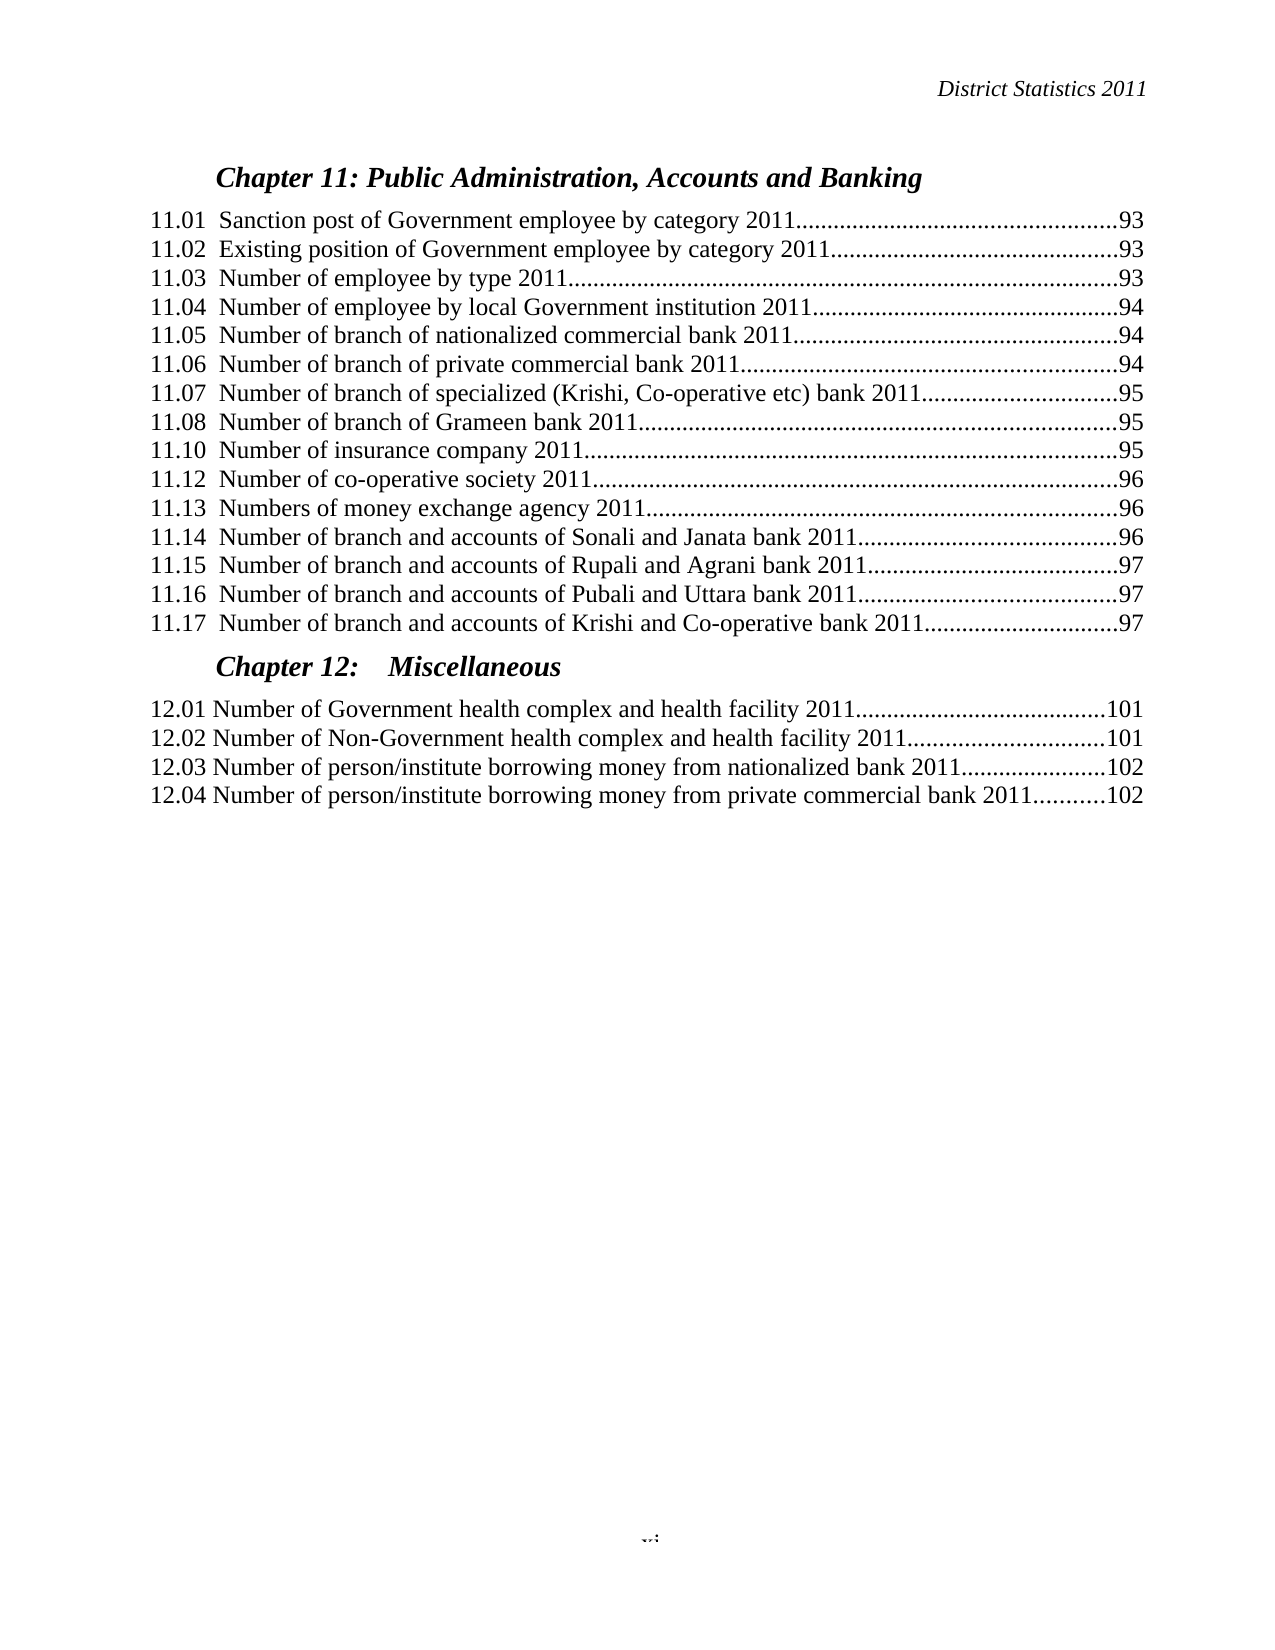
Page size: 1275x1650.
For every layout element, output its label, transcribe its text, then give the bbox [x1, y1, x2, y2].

list Number of employee by type 2011 93 [150, 263, 1171, 292]
list Number of branch of private commercial bank 2011 94 [150, 349, 1171, 378]
list Sanction post of Government employee by category 2011 93 [150, 205, 1171, 234]
list Number of branch and accounts of Krishi and Co-operative bank 2011 97 [150, 608, 1171, 637]
list Number of co-operative society 2011 96 [150, 464, 1171, 493]
list Number of branch of nationalized commercial bank 2011 94 [150, 320, 1171, 349]
list Number of branch and accounts of Pubali and Uttara bank 2011 97 [150, 579, 1171, 608]
list Number of branch and accounts of Sonali and Janata bank 2011 96 [150, 522, 1171, 550]
list Number of person/institute borrowing money from private commercial bank 2011 102 [150, 780, 1171, 809]
list Number of branch of Grameen bank 2011 95 [150, 407, 1171, 435]
list Numbers of money exchange agency 2011 96 [150, 493, 1171, 522]
list Existing position of Government employee by category 2011 93 [150, 234, 1171, 263]
text 11.10 Number of insurance company 2011 95 [150, 435, 1171, 464]
text Chapter 11: Public Administration, Accounts and Banking [216, 160, 1171, 194]
list Number of employee by local Government institution 2011. 94 [150, 292, 1171, 320]
text Chapter 12: Miscellaneous [216, 649, 1171, 682]
list Number of branch of specialized (Krishi, Co-operative etc) bank 2011 95 [150, 378, 1171, 407]
list Number of Non-Government health complex and health facility 2011 101 [150, 723, 1171, 752]
list Number of Government health complex and health facility 2011 101 [150, 694, 1171, 723]
list Number of person/institute borrowing money from nationalized bank 2011 102 [150, 752, 1171, 780]
list Number of branch and accounts of Rupali and Agrani bank 2011 97 [150, 550, 1171, 579]
